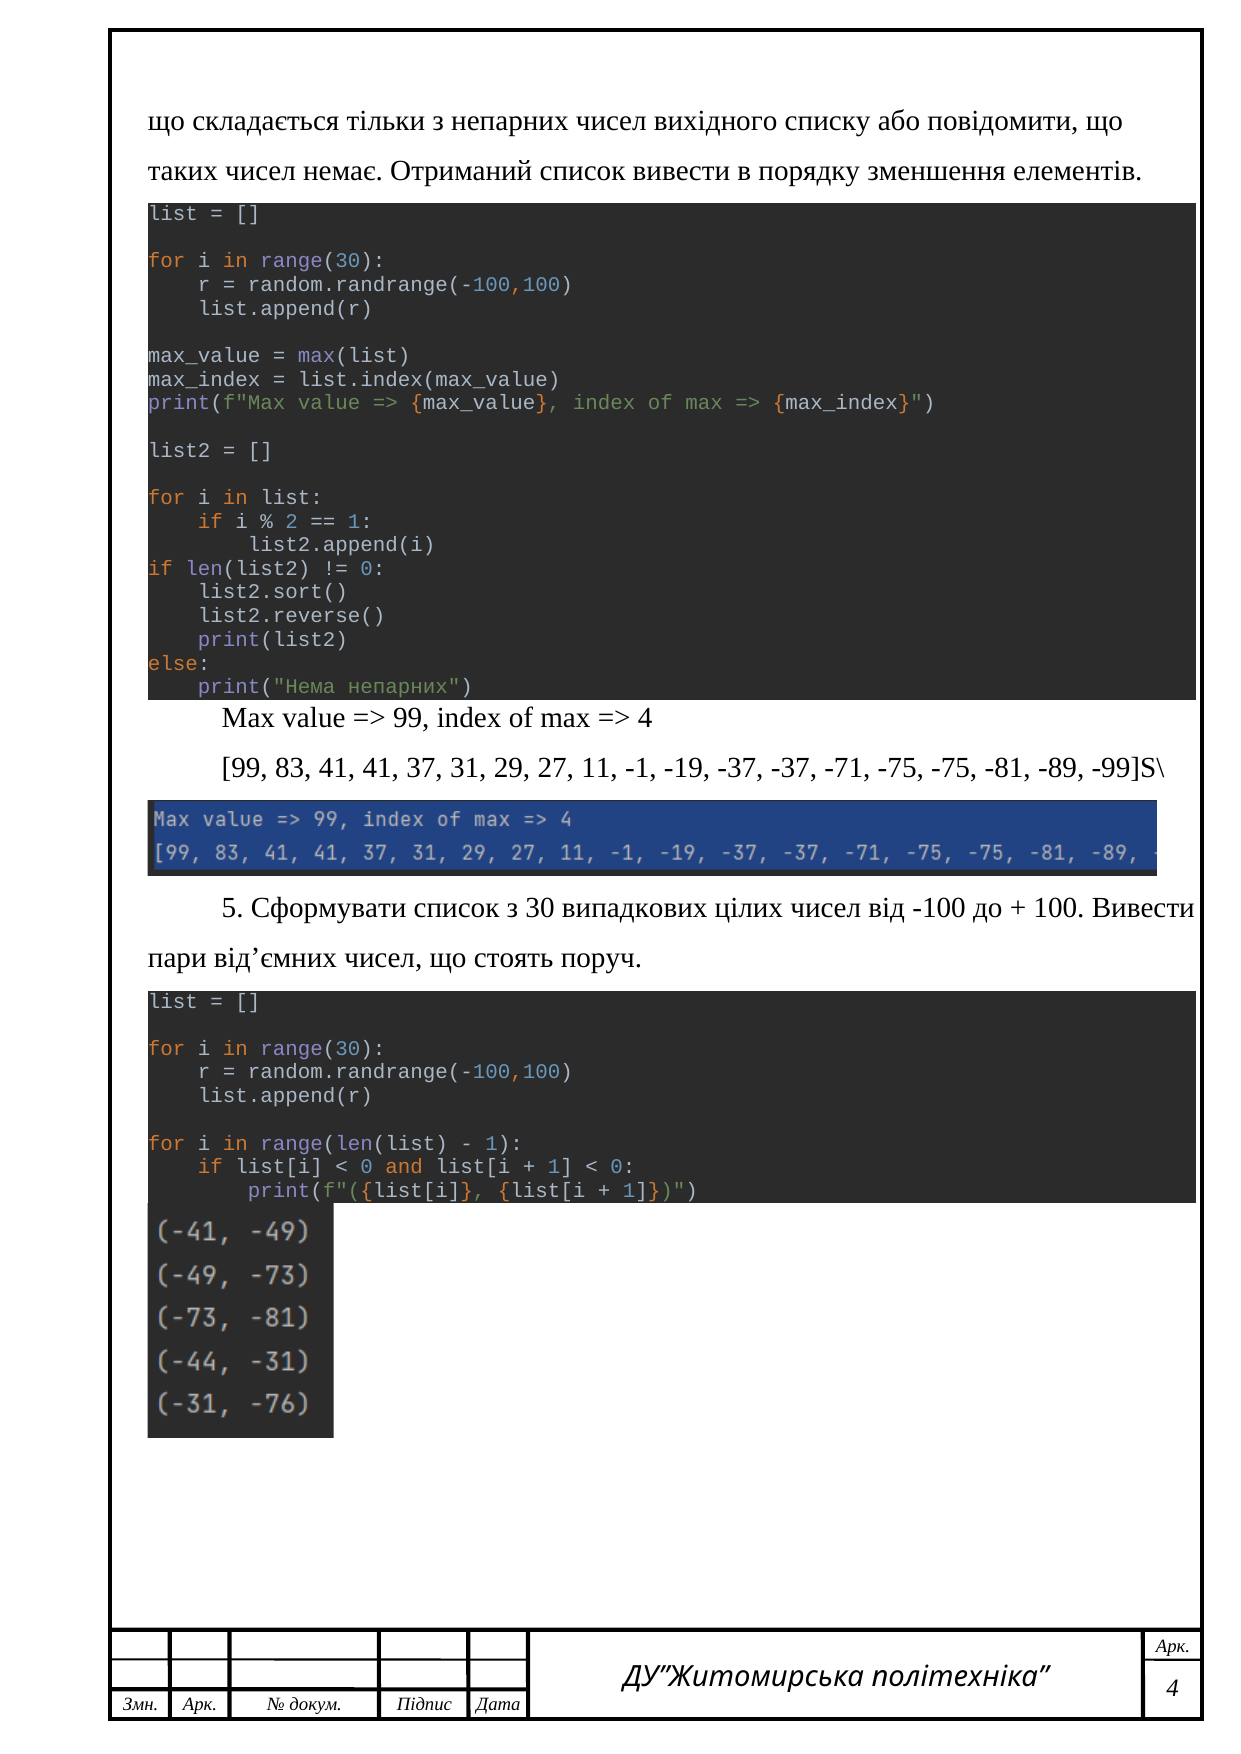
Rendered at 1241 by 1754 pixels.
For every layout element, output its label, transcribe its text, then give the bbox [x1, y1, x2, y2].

text list = [] for i in range(30): r = random.randrange(-100,100) list.append(r) max_value = max(list) max_index = list.index(max_value) print(f"Max value => {max_value}, index of max => {max_index}") list2 = [] for i in list: if i % 2 == 1: list2.append(i) if len(list2) != 0: list2.sort() list2.reverse() print(list2) else: print("Нема непарних") [148, 203, 1196, 700]
picture [147, 800, 1157, 876]
text [99, 83, 41, 41, 37, 31, 29, 27, 11, -1, -19, -37, -37, -71, -75, -75, -81, -89, -99]S\ [148, 750, 1196, 784]
text 5. Сформувати список з 30 випадкових цілих чисел від -100 до + 100. Вивести пари від’ємних чисел, що стоять поруч. [148, 890, 1196, 974]
picture [147, 1203, 334, 1438]
text Max value => 99, index of max => 4 [148, 700, 1196, 733]
text list = [] for i in range(30): r = random.randrange(-100,100) list.append(r) for i in range(len(list) - 1): if list[i] < 0 and list[i + 1] < 0: print(f"({list[i]}, {list[i + 1]})") [148, 991, 1196, 1203]
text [148, 103, 1196, 186]
